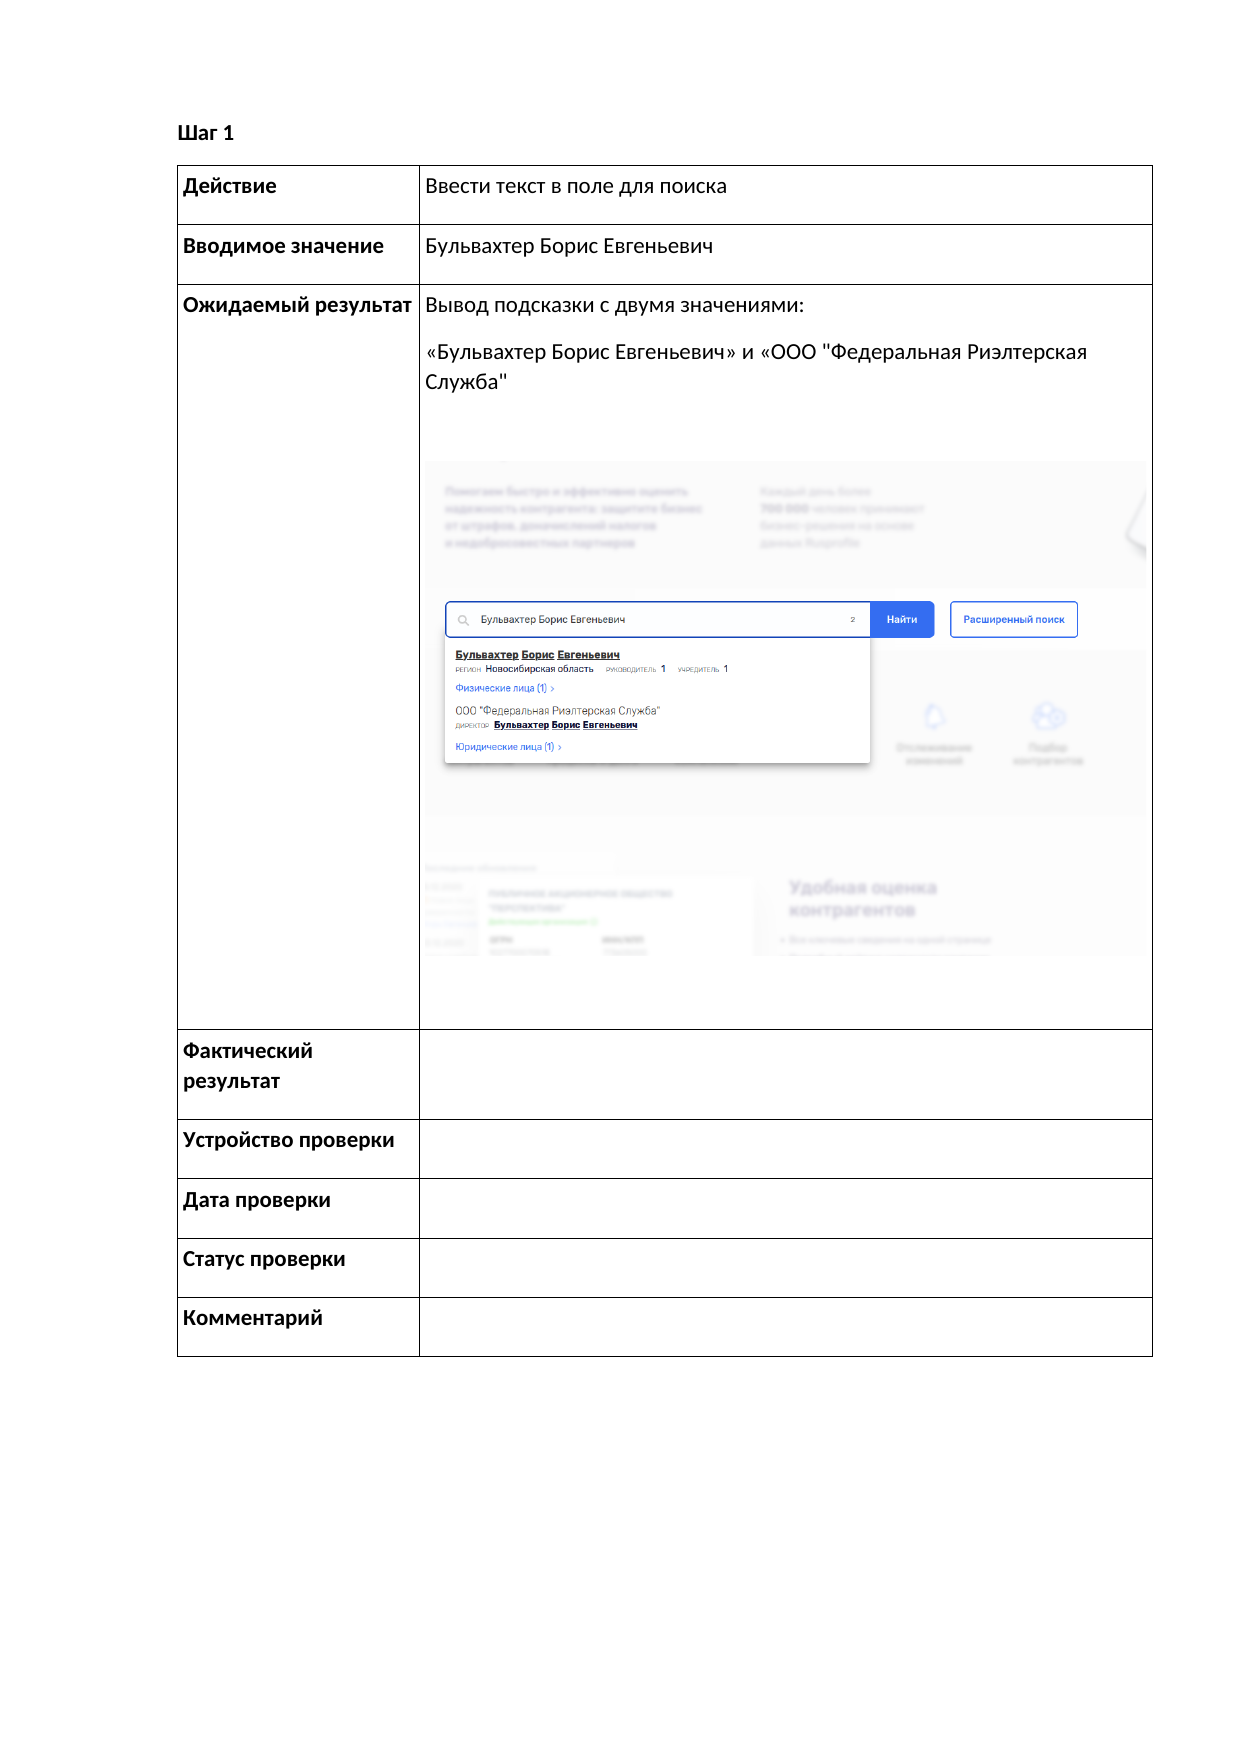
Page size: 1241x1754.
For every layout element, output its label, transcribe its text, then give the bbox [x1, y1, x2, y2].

text Шаг 1 [177, 118, 1152, 146]
table_cell [420, 1239, 1152, 1297]
table_cell Бульвахтер Борис Евгеньевич [420, 225, 1152, 283]
table_header Действие [178, 166, 419, 224]
table_cell Дата проверки [178, 1179, 419, 1237]
table_cell [420, 1120, 1152, 1178]
table_cell [420, 1298, 1152, 1356]
table_cell Ожидаемый результат [178, 285, 419, 1029]
table_cell Комментарий [178, 1298, 419, 1356]
table_cell Устройство проверки [178, 1120, 419, 1178]
table_header Ввести текст в поле для поиска [420, 166, 1152, 224]
picture [425, 461, 1147, 956]
table_cell [420, 1030, 1152, 1119]
table_cell [420, 1179, 1152, 1237]
table_cell Вывод подсказки с двумя значениями: «Бульвахтер Борис Евгеньевич» и «ООО "Федеральная Риэлтерская Служба" [420, 285, 1152, 1029]
table_cell Фактический результат [178, 1030, 419, 1119]
table_cell Статус проверки [178, 1239, 419, 1297]
table_cell Вводимое значение [178, 225, 419, 283]
